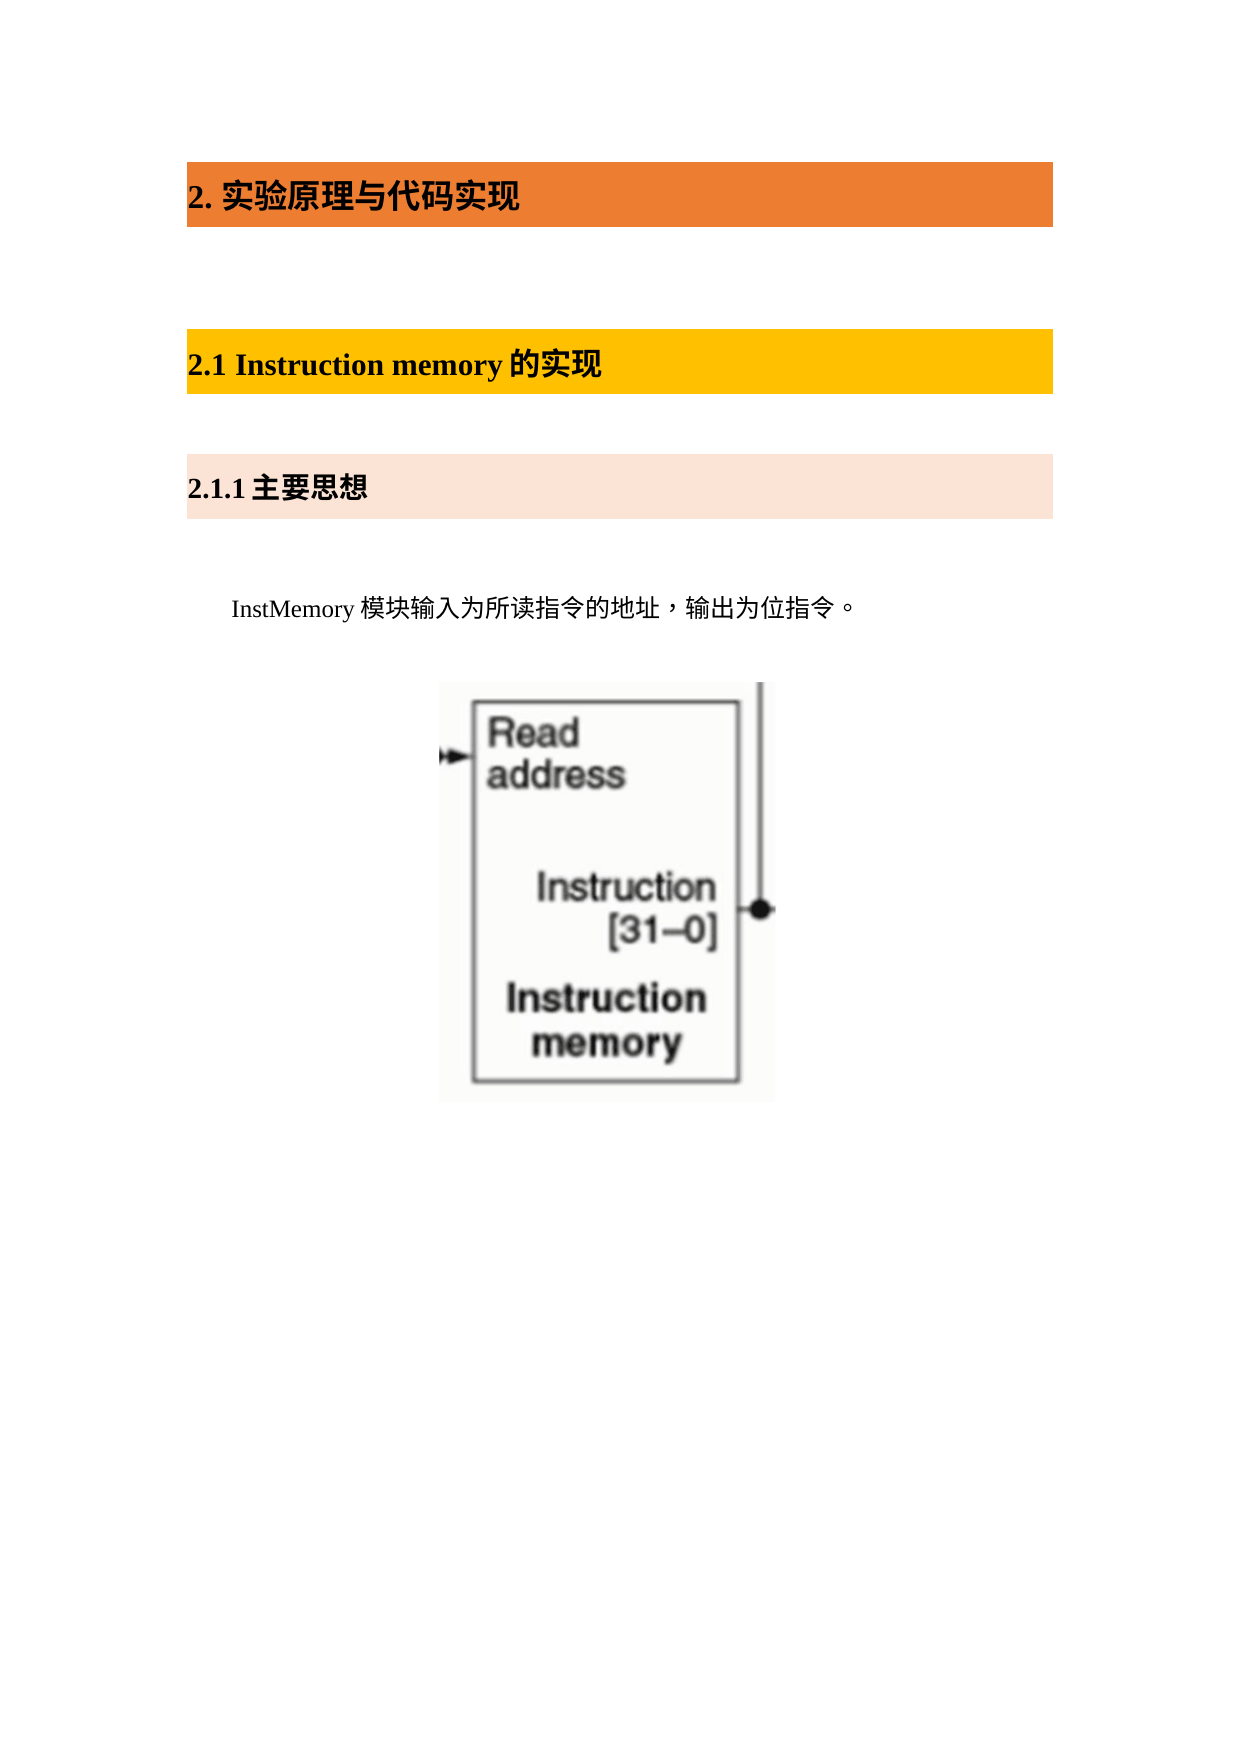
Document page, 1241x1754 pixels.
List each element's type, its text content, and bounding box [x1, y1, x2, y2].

text InstMemory模块输入为所读指令的地址，输出为位指令。 [187, 576, 1053, 641]
picture [424, 678, 816, 1102]
subtitle 2.1.1主要思想 [187, 454, 1053, 519]
subtitle 2.1 Instruction memory的实现 [187, 329, 1053, 394]
subtitle 2. 实验原理与代码实现 [187, 162, 1053, 227]
